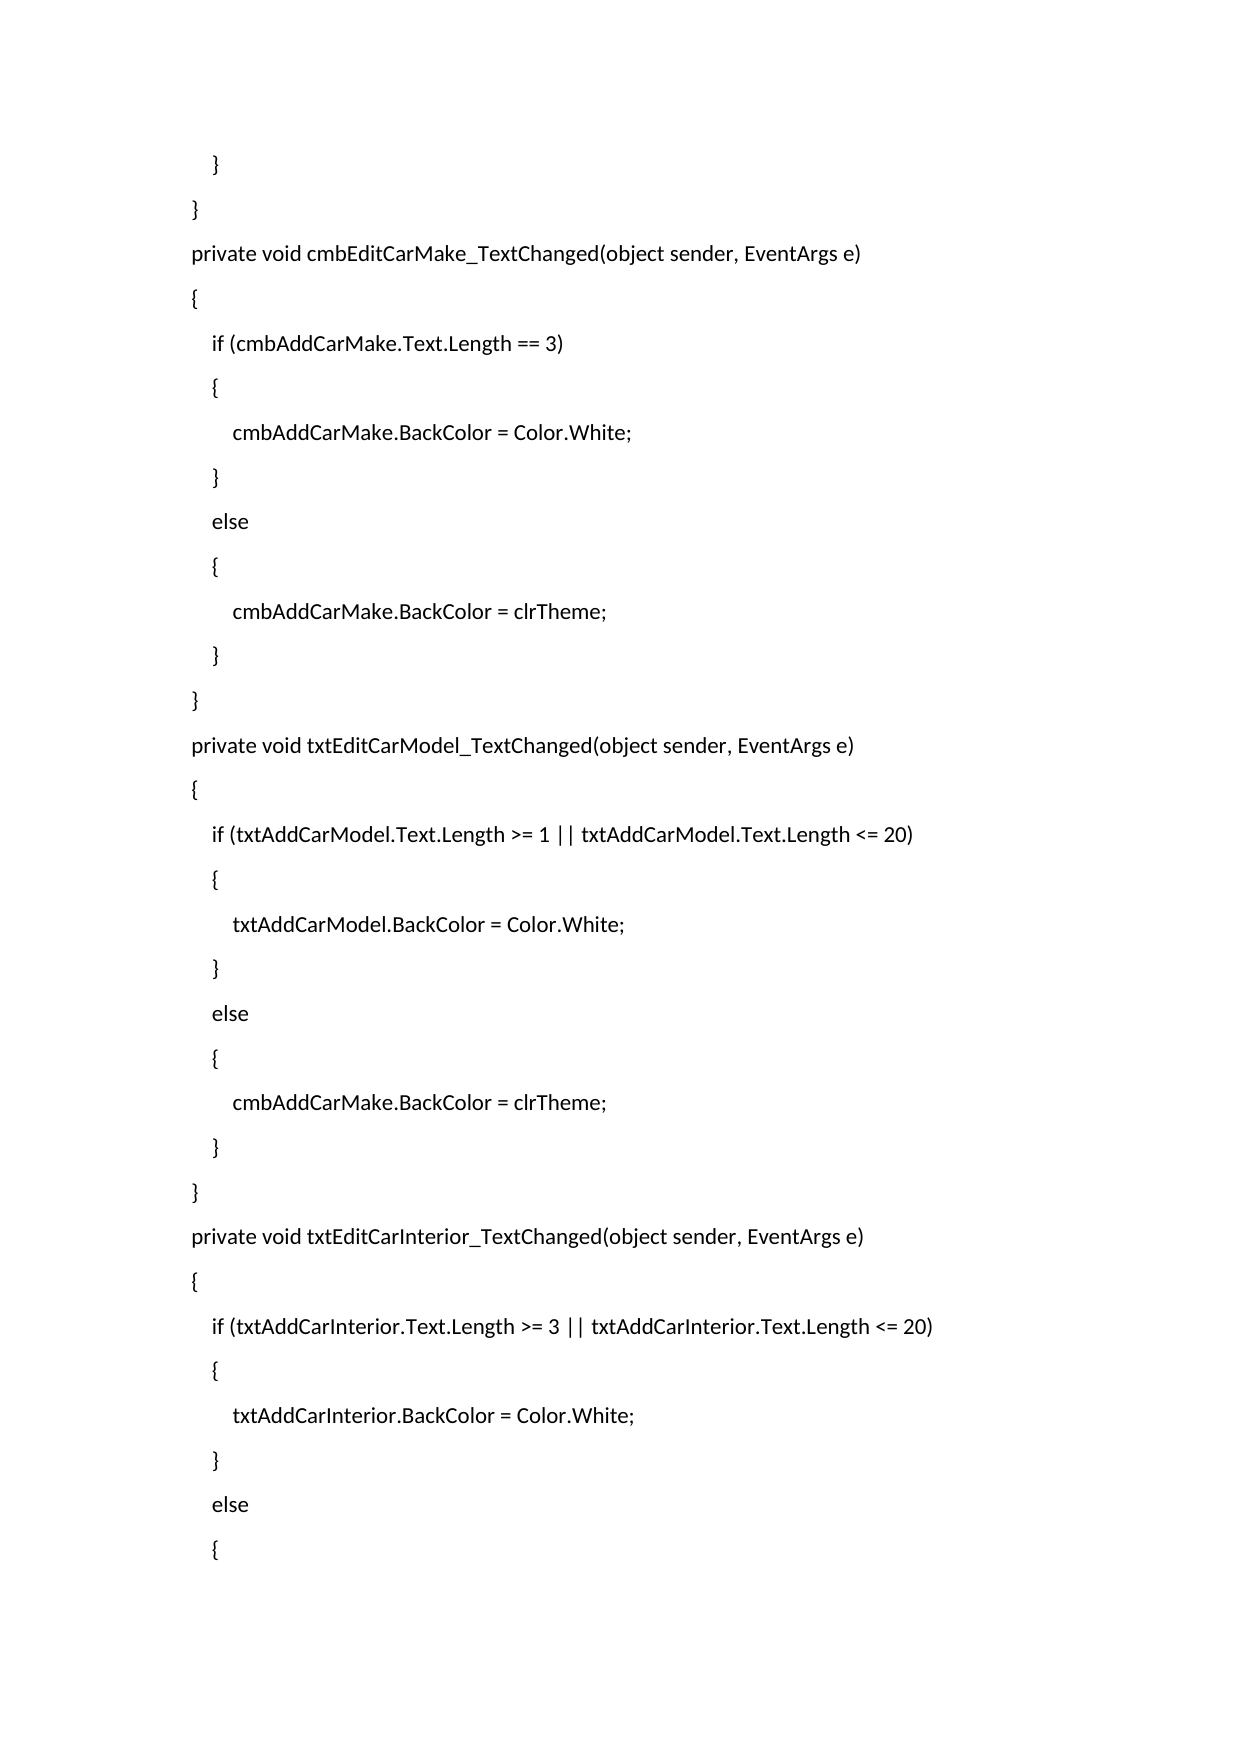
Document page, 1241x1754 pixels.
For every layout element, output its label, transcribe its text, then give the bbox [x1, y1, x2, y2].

text { [150, 284, 1090, 312]
text txtAddCarModel.BackColor = Color.White; [150, 910, 1090, 938]
text } [150, 1446, 1090, 1474]
text private void txtEditCarModel_TextChanged(object sender, EventArgs e) [150, 731, 1090, 759]
text } [150, 195, 1090, 223]
text txtAddCarInterior.BackColor = Color.White; [150, 1401, 1090, 1429]
text } [150, 1133, 1090, 1161]
text { [150, 1357, 1090, 1384]
text cmbAddCarMake.BackColor = clrTheme; [150, 597, 1090, 625]
text } [150, 1178, 1090, 1206]
text { [150, 1535, 1090, 1563]
text { [150, 1044, 1090, 1072]
text { [150, 865, 1090, 893]
text { [150, 1267, 1090, 1295]
text } [150, 954, 1090, 982]
text } [150, 686, 1090, 714]
text cmbAddCarMake.BackColor = Color.White; [150, 418, 1090, 446]
text cmbAddCarMake.BackColor = clrTheme; [150, 1088, 1090, 1116]
text } [150, 150, 1090, 178]
text if (txtAddCarModel.Text.Length >= 1 || txtAddCarModel.Text.Length <= 20) [150, 820, 1090, 848]
text } [150, 463, 1090, 491]
text { [150, 776, 1090, 804]
text else [150, 1491, 1090, 1519]
text { [150, 552, 1090, 580]
text } [150, 642, 1090, 669]
text private void txtEditCarInterior_TextChanged(object sender, EventArgs e) [150, 1222, 1090, 1251]
text if (txtAddCarInterior.Text.Length >= 3 || txtAddCarInterior.Text.Length <= 20) [150, 1312, 1090, 1340]
text if (cmbAddCarMake.Text.Length == 3) [150, 329, 1090, 357]
text { [150, 373, 1090, 401]
text else [150, 507, 1090, 536]
text else [150, 999, 1090, 1027]
text private void cmbEditCarMake_TextChanged(object sender, EventArgs e) [150, 239, 1090, 267]
